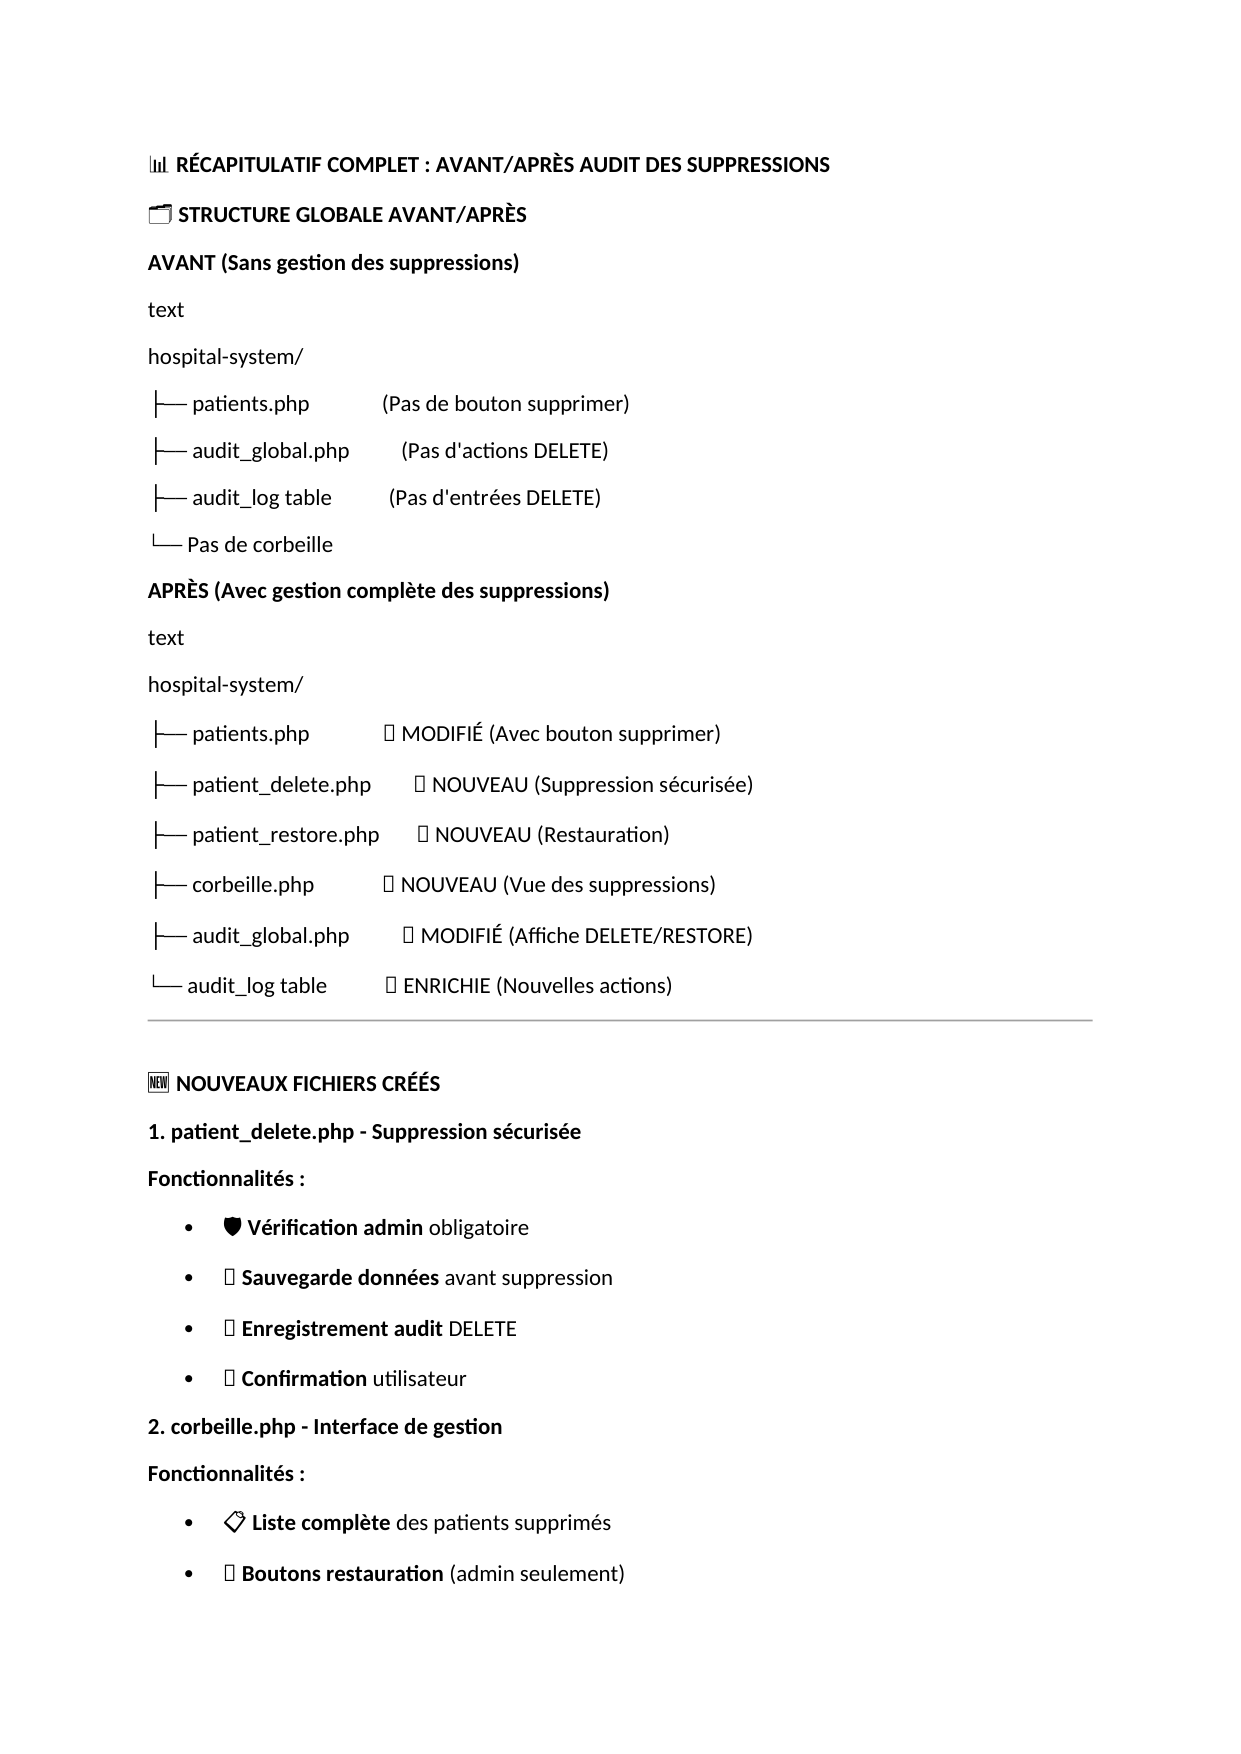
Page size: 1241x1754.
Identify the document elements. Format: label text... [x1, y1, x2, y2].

list 📝 Enregistrement audit DELETE [185, 1312, 1093, 1343]
text ├── patients.php (Pas de bouton supprimer) [148, 389, 1093, 417]
text AVANT (Sans gestion des suppressions) [148, 248, 1093, 276]
text └── audit_log table ✅ ENRICHIE (Nouvelles actions) [148, 969, 1093, 1001]
text Fonctionnalités : [148, 1459, 1093, 1487]
text 2. corbeille.php - Interface de gestion [148, 1412, 1093, 1440]
text ├── audit_log table (Pas d'entrées DELETE) [148, 483, 1093, 511]
text ├── patients.php ✅ MODIFIÉ (Avec bouton supprimer) [148, 717, 1093, 748]
text ├── patient_restore.php ✅ NOUVEAU (Restauration) [148, 818, 1093, 849]
text 1. patient_delete.php - Suppression sécurisée [148, 1117, 1093, 1145]
text 🆕 NOUVEAUX FICHIERS CRÉÉS [148, 1067, 1093, 1098]
text text [148, 623, 1093, 651]
text APRÈS (Avec gestion complète des suppressions) [148, 577, 1093, 604]
list 📋 Liste complète des patients supprimés [185, 1506, 1093, 1537]
text hospital-system/ [148, 342, 1093, 370]
text ├── patient_delete.php ✅ NOUVEAU (Suppression sécurisée) [148, 768, 1093, 799]
list 🚨 Confirmation utilisateur [185, 1362, 1093, 1393]
text └── Pas de corbeille [148, 530, 1093, 558]
text 🗂️ STRUCTURE GLOBALE AVANT/APRÈS [148, 198, 1093, 229]
list 💾 Sauvegarde données avant suppression [185, 1261, 1093, 1292]
text ├── audit_global.php (Pas d'actions DELETE) [148, 436, 1093, 464]
list 🛡️ Vérification admin obligatoire [185, 1211, 1093, 1242]
text hospital-system/ [148, 670, 1093, 698]
list 🔄 Boutons restauration (admin seulement) [185, 1557, 1093, 1588]
text 📊 RÉCAPITULATIF COMPLET : AVANT/APRÈS AUDIT DES SUPPRESSIONS [148, 148, 1093, 179]
text ├── corbeille.php ✅ NOUVEAU (Vue des suppressions) [148, 868, 1093, 900]
text Fonctionnalités : [148, 1164, 1093, 1192]
text text [148, 295, 1093, 323]
text ├── audit_global.php ✅ MODIFIÉ (Affiche DELETE/RESTORE) [148, 919, 1093, 950]
